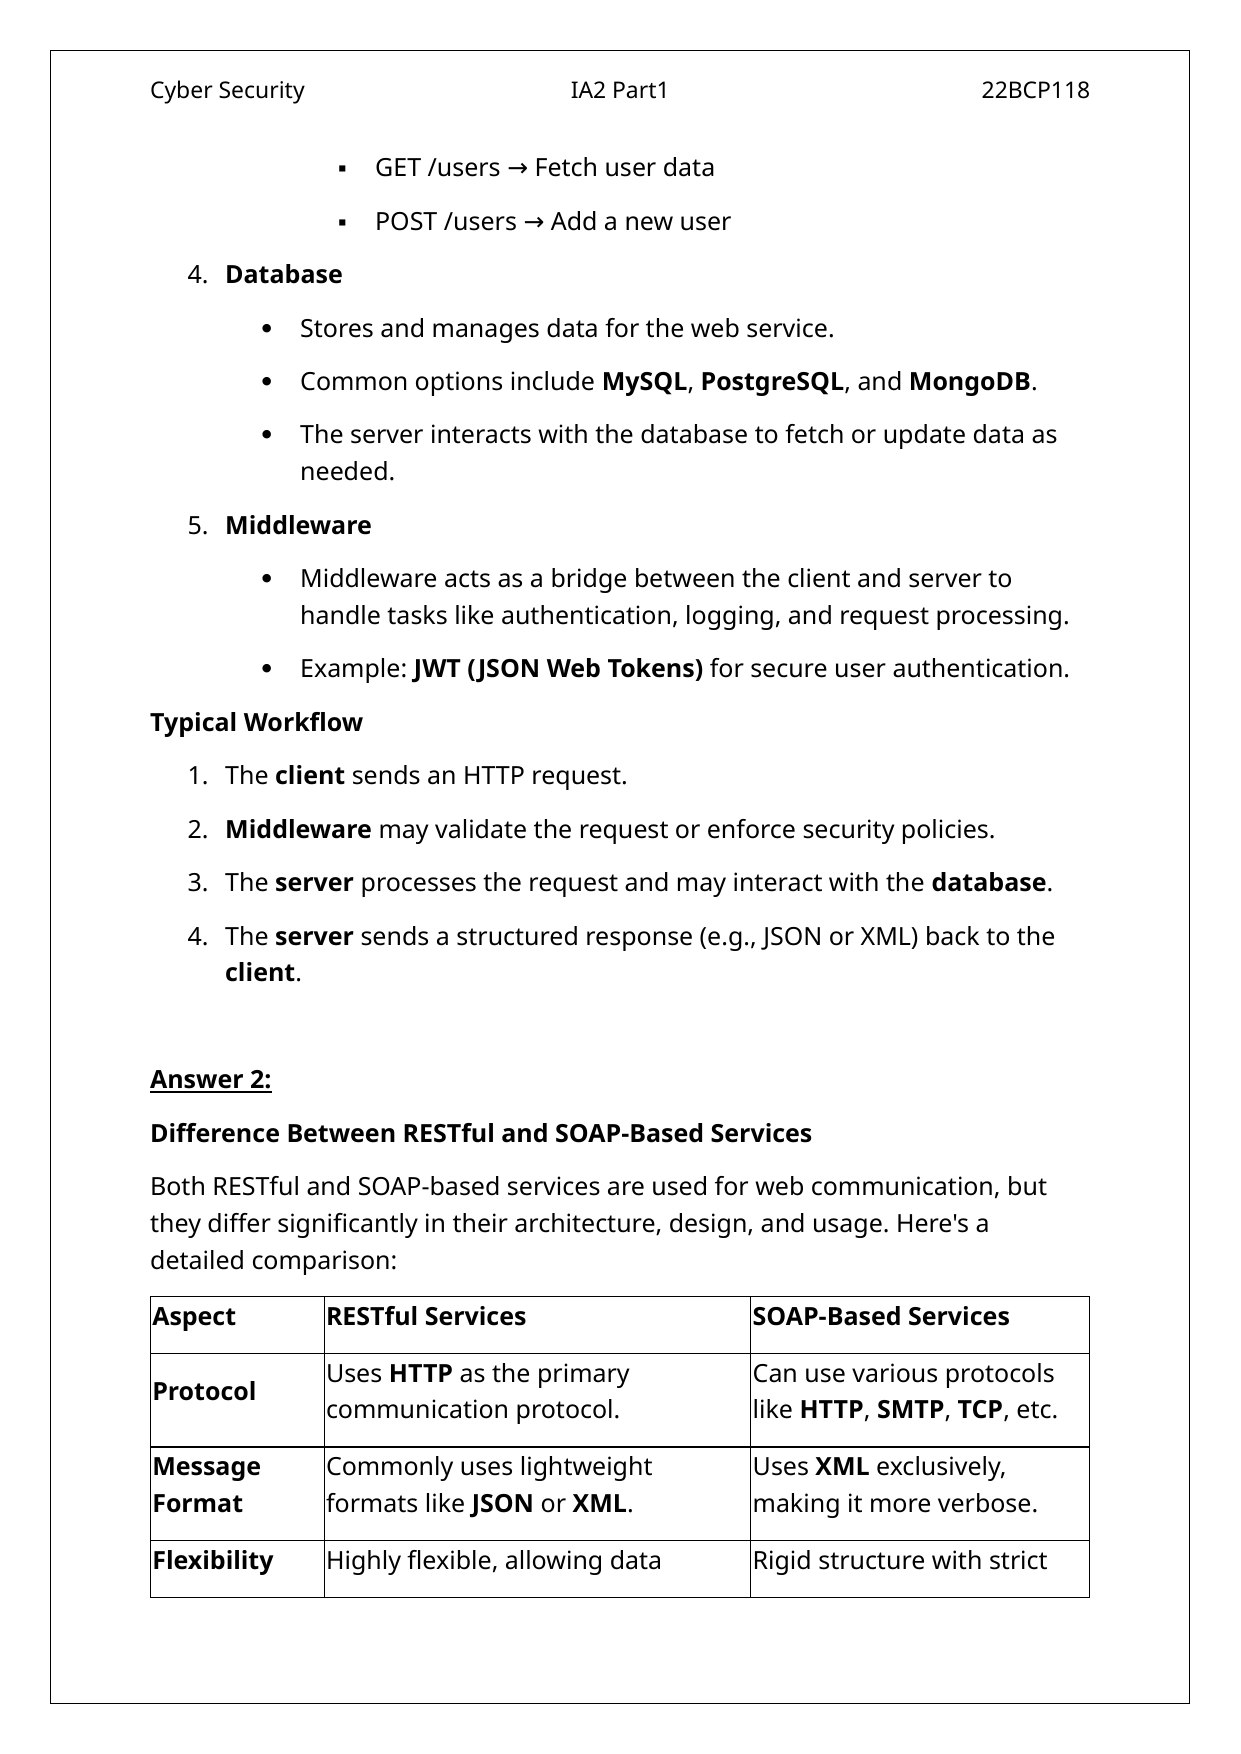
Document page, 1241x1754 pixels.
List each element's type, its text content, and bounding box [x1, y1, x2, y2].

table_cell Commonly uses lightweight formats like JSON or XML. [325, 1448, 750, 1540]
table_cell Message Format [151, 1448, 324, 1540]
list Common options include MySQL, PostgreSQL, and MongoDB. [262, 364, 1090, 398]
list The server interacts with the database to fetch or update data as needed. [262, 417, 1090, 488]
list The server processes the request and may interact with the database. [187, 865, 1090, 899]
list The server sends a structured response (e.g., JSON or XML) back to the client. [187, 918, 1090, 989]
table_cell Protocol [151, 1354, 324, 1446]
list POST /users → Add a new user [337, 203, 1090, 237]
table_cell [325, 1541, 750, 1597]
table_cell Flexibility [151, 1541, 324, 1597]
text Difference Between RESTful and SOAP-Based Services [150, 1115, 1090, 1149]
table_header Aspect [151, 1297, 324, 1353]
list Database [187, 257, 1090, 291]
table_header SOAP-Based Services [751, 1297, 1089, 1353]
list Middleware may validate the request or enforce security policies. [187, 811, 1090, 845]
list The client sends an HTTP request. [187, 758, 1090, 792]
list Middleware [187, 507, 1090, 541]
list Middleware acts as a bridge between the client and server to handle tasks like authentication, logging, and request processing. [262, 561, 1090, 632]
text Typical Workflow [150, 704, 1090, 738]
table_cell Can use various protocols like HTTP, SMTP, TCP, etc. [751, 1354, 1089, 1446]
table_header RESTful Services [325, 1297, 750, 1353]
list Example: JWT (JSON Web Tokens) for secure user authentication. [262, 651, 1090, 685]
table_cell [751, 1541, 1089, 1597]
list GET /users → Fetch user data [337, 150, 1090, 184]
text Answer 2: [150, 1062, 1090, 1096]
table_cell Uses XML exclusively, making it more verbose. [751, 1448, 1089, 1540]
text Both RESTful and SOAP-based services are used for web communication, but they differ significantly in their architecture, design, and usage. Here's a detailed comparison: [150, 1169, 1090, 1276]
list Stores and manages data for the web service. [262, 310, 1090, 344]
table_cell Uses HTTP as the primary communication protocol. [325, 1354, 750, 1446]
